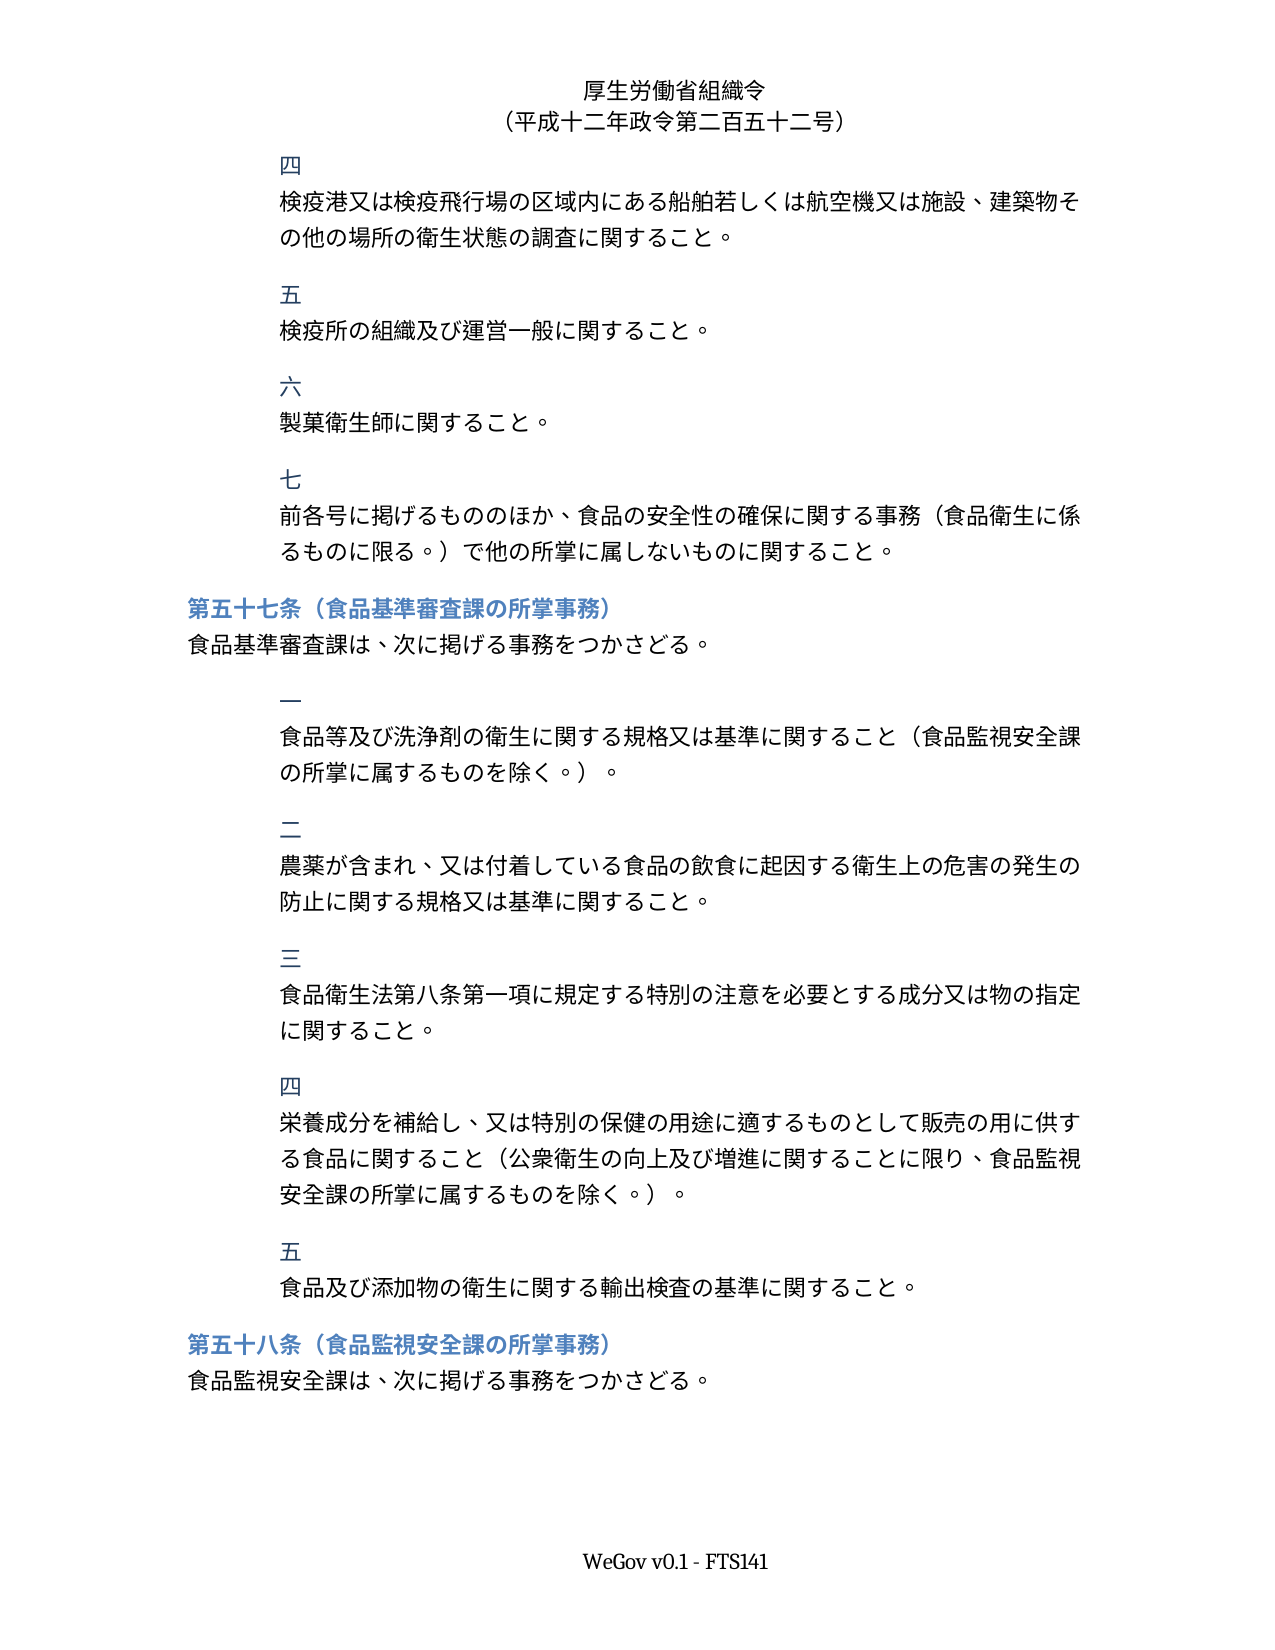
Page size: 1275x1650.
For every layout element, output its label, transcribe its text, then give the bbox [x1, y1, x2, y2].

text 食品及び添加物の衛生に関する輸出検査の基準に関すること。 [279, 1272, 1087, 1303]
text 食品基準審査課は、次に掲げる事務をつかさどる。 [187, 629, 1087, 660]
subtitle 五 [279, 279, 1087, 310]
subtitle 四 [279, 1071, 1087, 1103]
subtitle 五 [279, 1236, 1087, 1267]
text 食品衛生法第八条第一項に規定する特別の注意を必要とする成分又は物の指定に関すること。 [279, 979, 1087, 1046]
text 製菓衛生師に関すること。 [279, 407, 1087, 438]
subtitle 二 [279, 814, 1087, 845]
subtitle 七 [279, 464, 1087, 495]
text 検疫所の組織及び運営一般に関すること。 [279, 314, 1087, 346]
text 前各号に掲げるもののほか、食品の安全性の確保に関する事務（食品衛生に係るものに限る。）で他の所掌に属しないものに関すること。 [279, 500, 1087, 567]
subtitle 一 [279, 685, 1087, 717]
subtitle 六 [279, 371, 1087, 403]
subtitle 三 [279, 943, 1087, 974]
subtitle 第五十八条（食品監視安全課の所掌事務） [187, 1329, 1087, 1360]
text 食品監視安全課は、次に掲げる事務をつかさどる。 [187, 1364, 1087, 1396]
subtitle 第五十七条（食品基準審査課の所掌事務） [187, 593, 1087, 624]
text 検疫港又は検疫飛行場の区域内にある船舶若しくは航空機又は施設、建築物その他の場所の衛生状態の調査に関すること。 [279, 186, 1087, 253]
text 食品等及び洗浄剤の衛生に関する規格又は基準に関すること（食品監視安全課の所掌に属するものを除く。）。 [279, 721, 1087, 788]
subtitle 四 [279, 150, 1087, 181]
text 栄養成分を補給し、又は特別の保健の用途に適するものとして販売の用に供する食品に関すること（公衆衛生の向上及び増進に関することに限り、食品監視安全課の所掌に属するものを除く。）。 [279, 1107, 1087, 1210]
text 農薬が含まれ、又は付着している食品の飲食に起因する衛生上の危害の発生の防止に関する規格又は基準に関すること。 [279, 850, 1087, 917]
